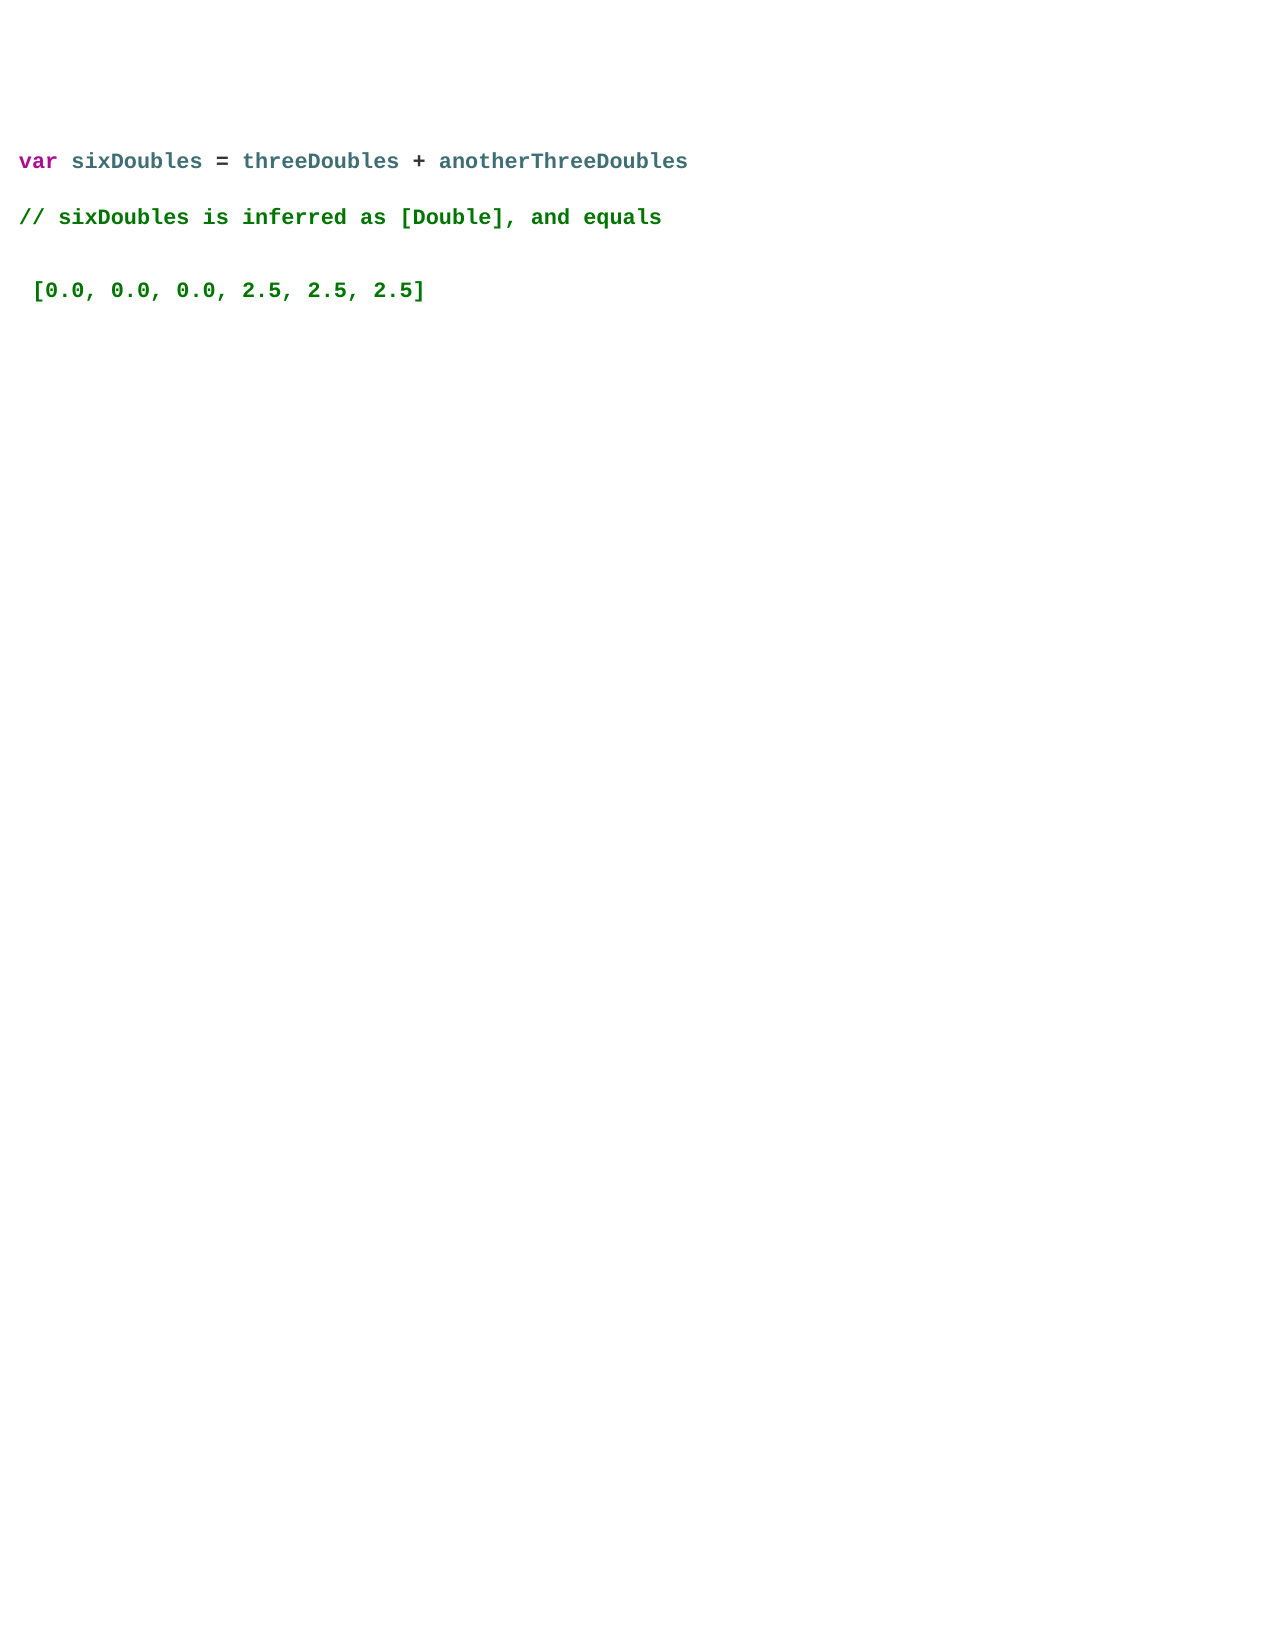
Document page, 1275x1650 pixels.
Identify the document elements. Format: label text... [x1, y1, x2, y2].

text // sixDoubles is inferred as [Double], and equals [19, 206, 1252, 231]
text var sixDoubles = threeDoubles + anotherThreeDoubles [19, 150, 1252, 175]
text [0.0, 0.0, 0.0, 2.5, 2.5, 2.5] [19, 279, 1252, 304]
